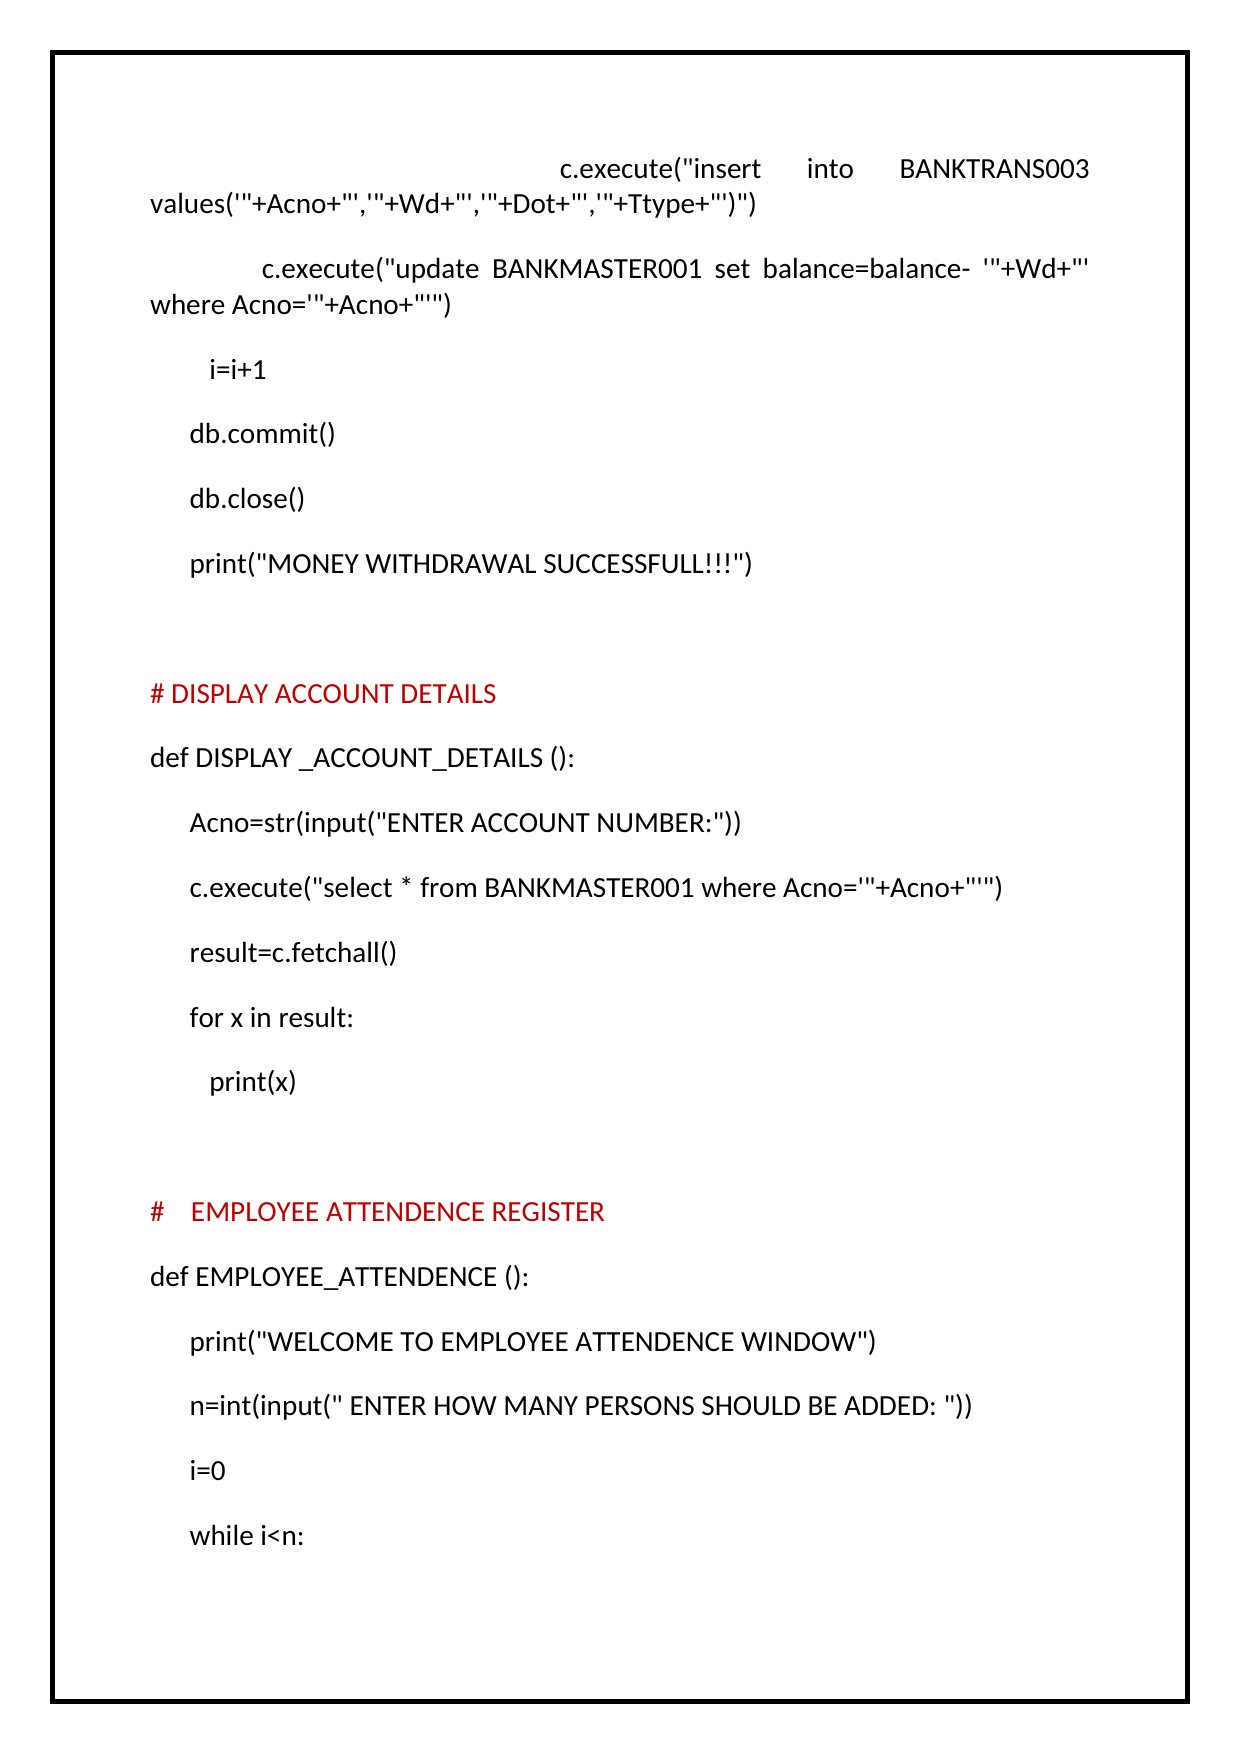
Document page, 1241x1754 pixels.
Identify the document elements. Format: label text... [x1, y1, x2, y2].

text db.commit() [150, 416, 1090, 451]
text Acno=str(input("ENTER ACCOUNT NUMBER:")) [150, 804, 1090, 840]
text i=0 [150, 1452, 1090, 1488]
text while i<n: [150, 1517, 1090, 1553]
text print("MONEY WITHDRAWAL SUCCESSFULL!!!") [150, 545, 1090, 581]
text # EMPLOYEE ATTENDENCE REGISTER [150, 1193, 1090, 1229]
text # DISPLAY ACCOUNT DETAILS [150, 675, 1090, 710]
text c.execute("select * from BANKMASTER001 where Acno='"+Acno+"'") [150, 869, 1090, 905]
text c.execute("update BANKMASTER001 set balance=balance- '"+Wd+"' where Acno='"+Acno+"'") [150, 250, 1090, 322]
text n=int(input(" ENTER HOW MANY PERSONS SHOULD BE ADDED: ")) [150, 1387, 1090, 1423]
text i=i+1 [150, 351, 1090, 386]
text print(x) [150, 1063, 1090, 1099]
text c.execute("insert into BANKTRANS003 values('"+Acno+"','"+Wd+"','"+Dot+"','"+Ttype+"')") [150, 150, 1090, 221]
text db.close() [150, 480, 1090, 516]
text def DISPLAY _ACCOUNT_DETAILS (): [150, 739, 1090, 775]
text def EMPLOYEE_ATTENDENCE (): [150, 1258, 1090, 1293]
text for x in result: [150, 999, 1090, 1034]
text result=c.fetchall() [150, 934, 1090, 969]
text print("WELCOME TO EMPLOYEE ATTENDENCE WINDOW") [150, 1323, 1090, 1358]
